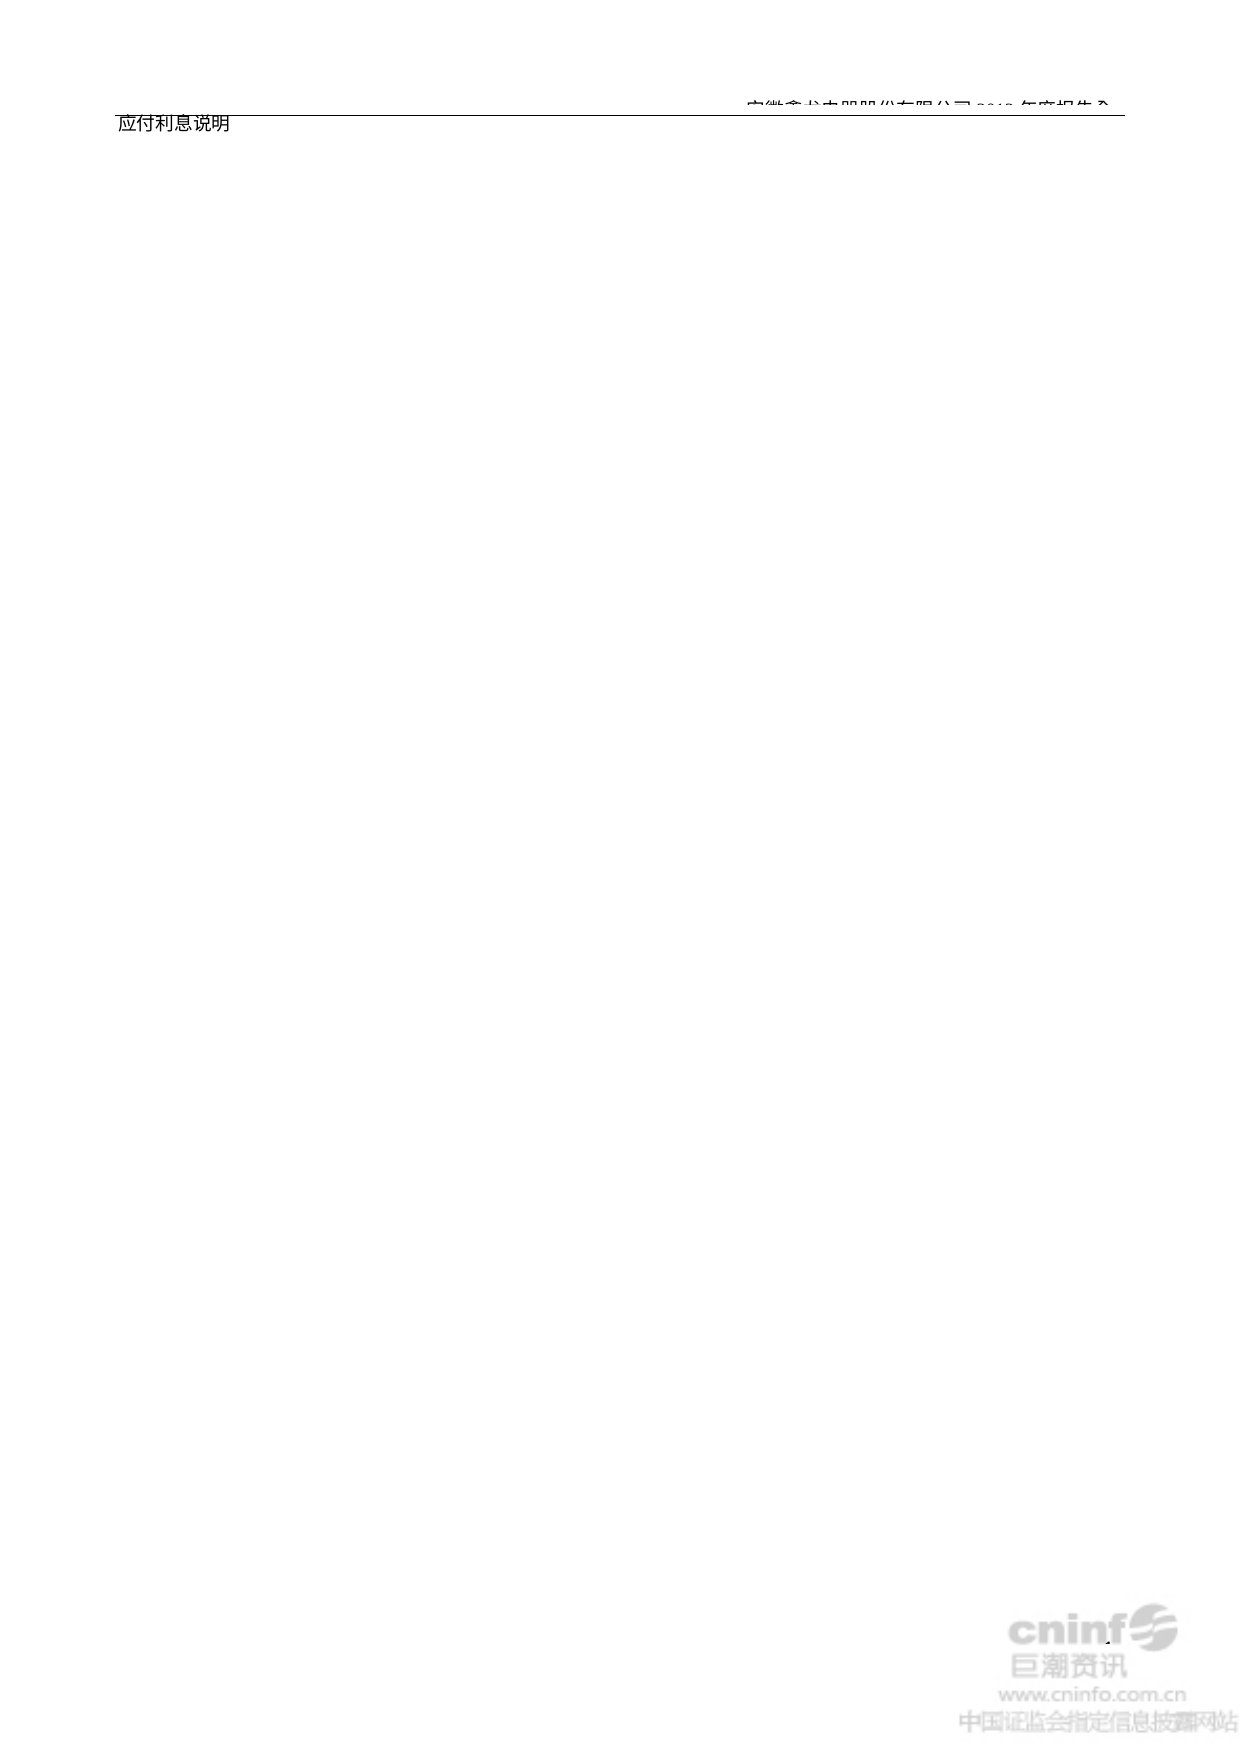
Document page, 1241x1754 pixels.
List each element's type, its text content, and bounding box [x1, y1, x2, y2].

picture [958, 1593, 1241, 1754]
text 应付利息说明 [118, 110, 1123, 136]
